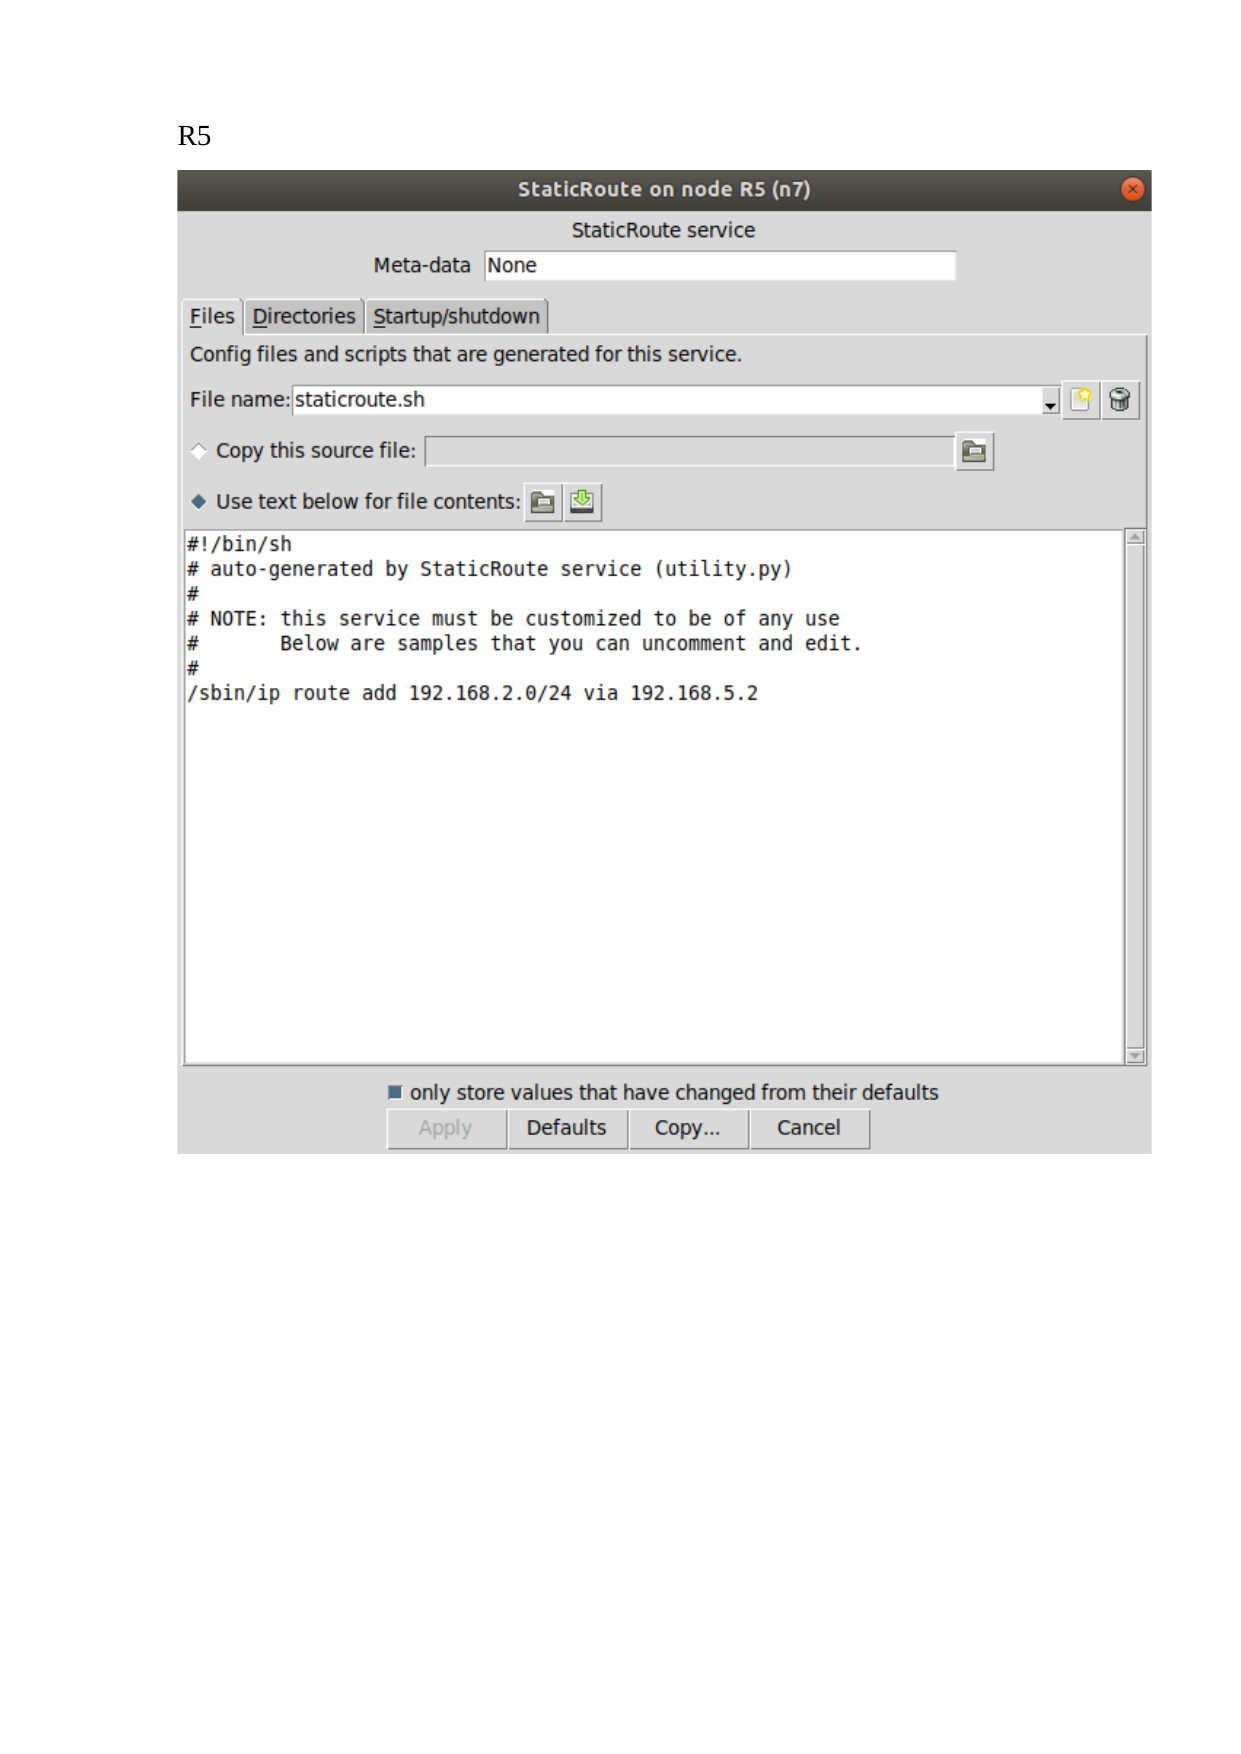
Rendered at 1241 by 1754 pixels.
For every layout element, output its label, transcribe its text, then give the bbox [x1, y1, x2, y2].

picture [177, 170, 1152, 1154]
text R5 [177, 118, 1152, 152]
